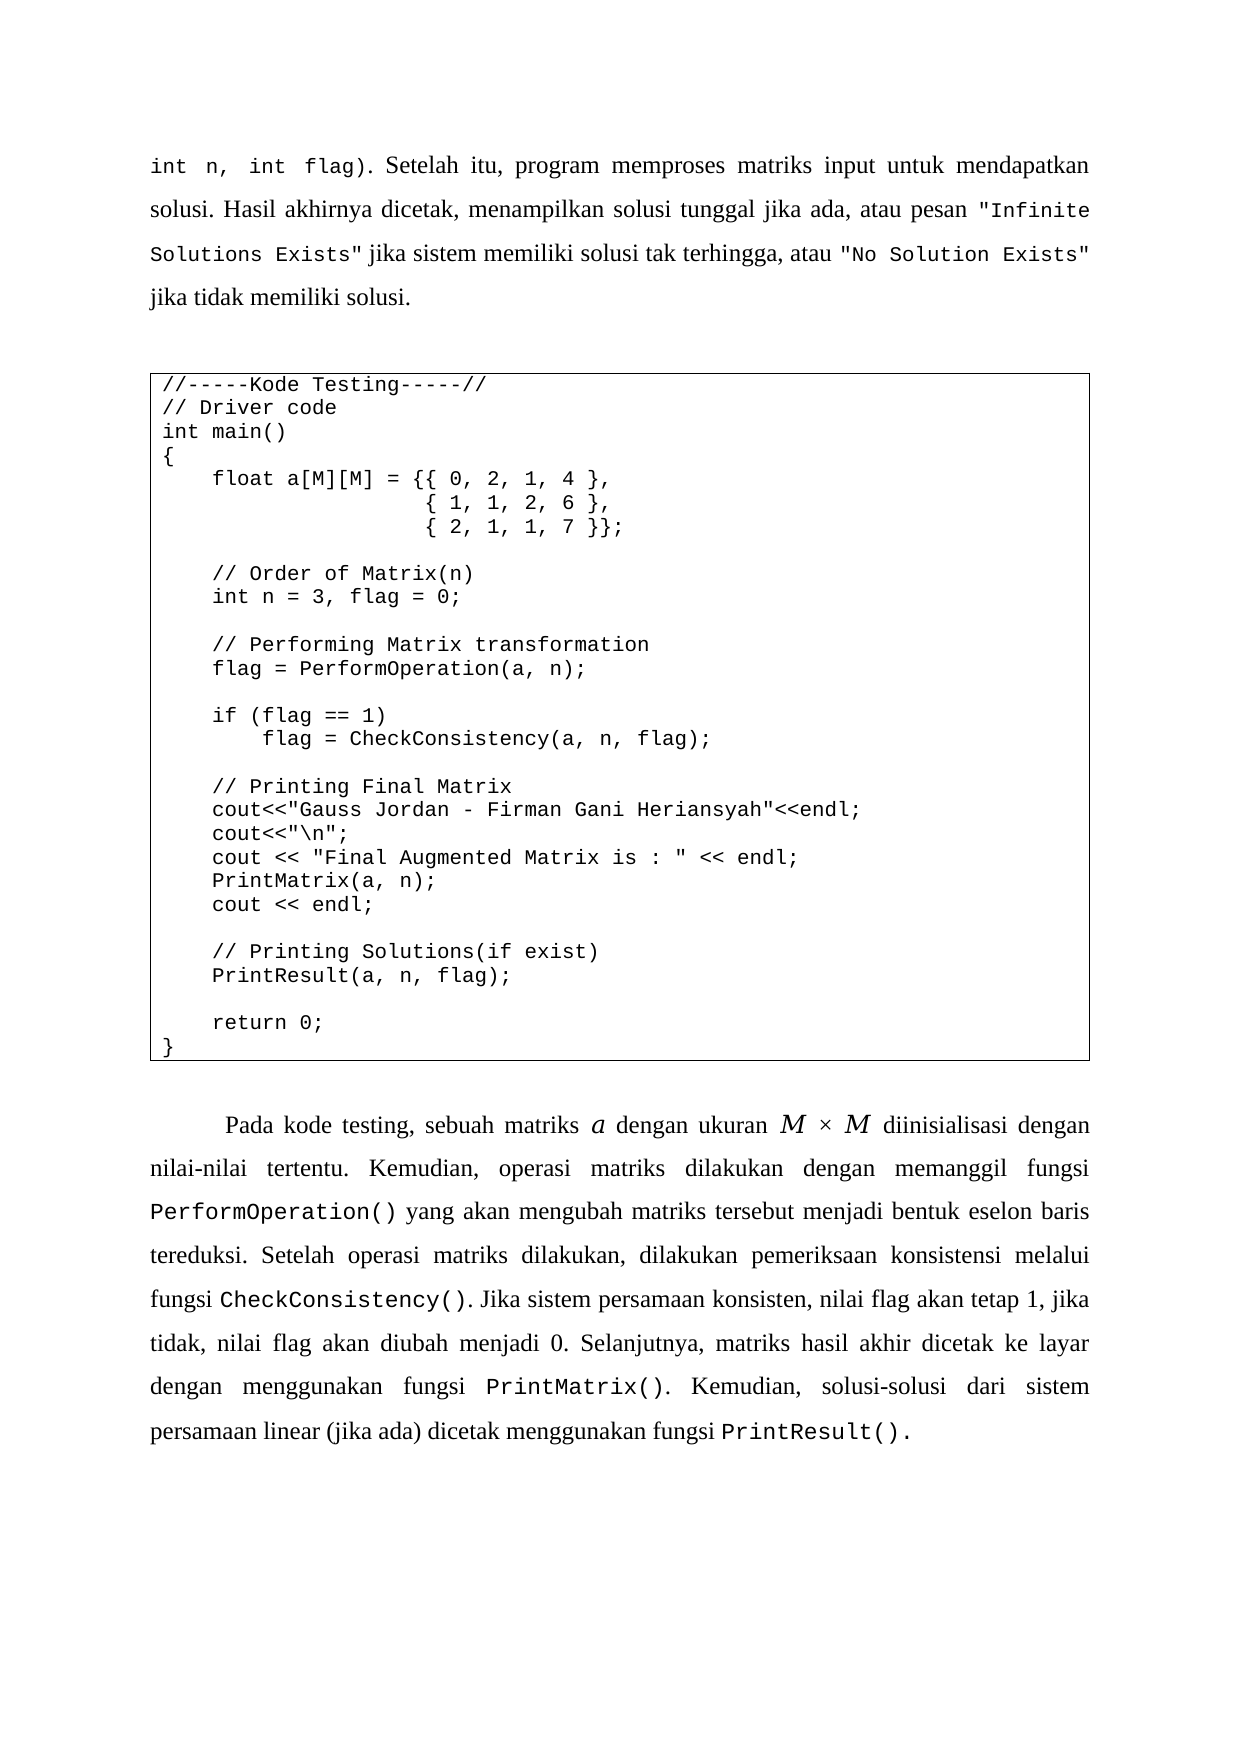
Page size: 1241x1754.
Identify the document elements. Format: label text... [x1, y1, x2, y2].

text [150, 150, 1090, 311]
table_header //-----Kode Testing-----// // Driver code int main() { float a[M][M] = {{ 0, 2, 1, 4 }, { 1, 1, 2, 6 }, { 2, 1, 1, 7 }}; // Order of Matrix(n) int n = 3, flag = 0; // Performing Matrix transformation flag = PerformOperation(a, n); if (flag == 1) flag = CheckConsistency(a, n, flag); // Printing Final Matrix cout<<"Gauss Jordan - Firman Gani Heriansyah"<<endl; cout<<"\n"; cout << "Final Augmented Matrix is : " << endl; PrintMatrix(a, n); cout << endl; // Printing Solutions(if exist) PrintResult(a, n, flag); return 0; } [151, 374, 1089, 1059]
text Pada kode testing, sebuah matriks 𝑎 dengan ukuran 𝑀 × 𝑀 diinisialisasi dengan nilai-nilai tertentu. Kemudian, operasi matriks dilakukan dengan memanggil fungsi PerformOperation() yang akan mengubah matriks tersebut menjadi bentuk eselon baris tereduksi. Setelah operasi matriks dilakukan, dilakukan pemeriksaan konsistensi melalui fungsi CheckConsistency(). Jika sistem persamaan konsisten, nilai flag akan tetap 1, jika tidak, nilai flag akan diubah menjadi 0. Selanjutnya, matriks hasil akhir dicetak ke layar dengan menggunakan fungsi PrintMatrix(). Kemudian, solusi-solusi dari sistem persamaan linear (jika ada) dicetak menggunakan fungsi PrintResult(). [150, 1108, 1090, 1446]
